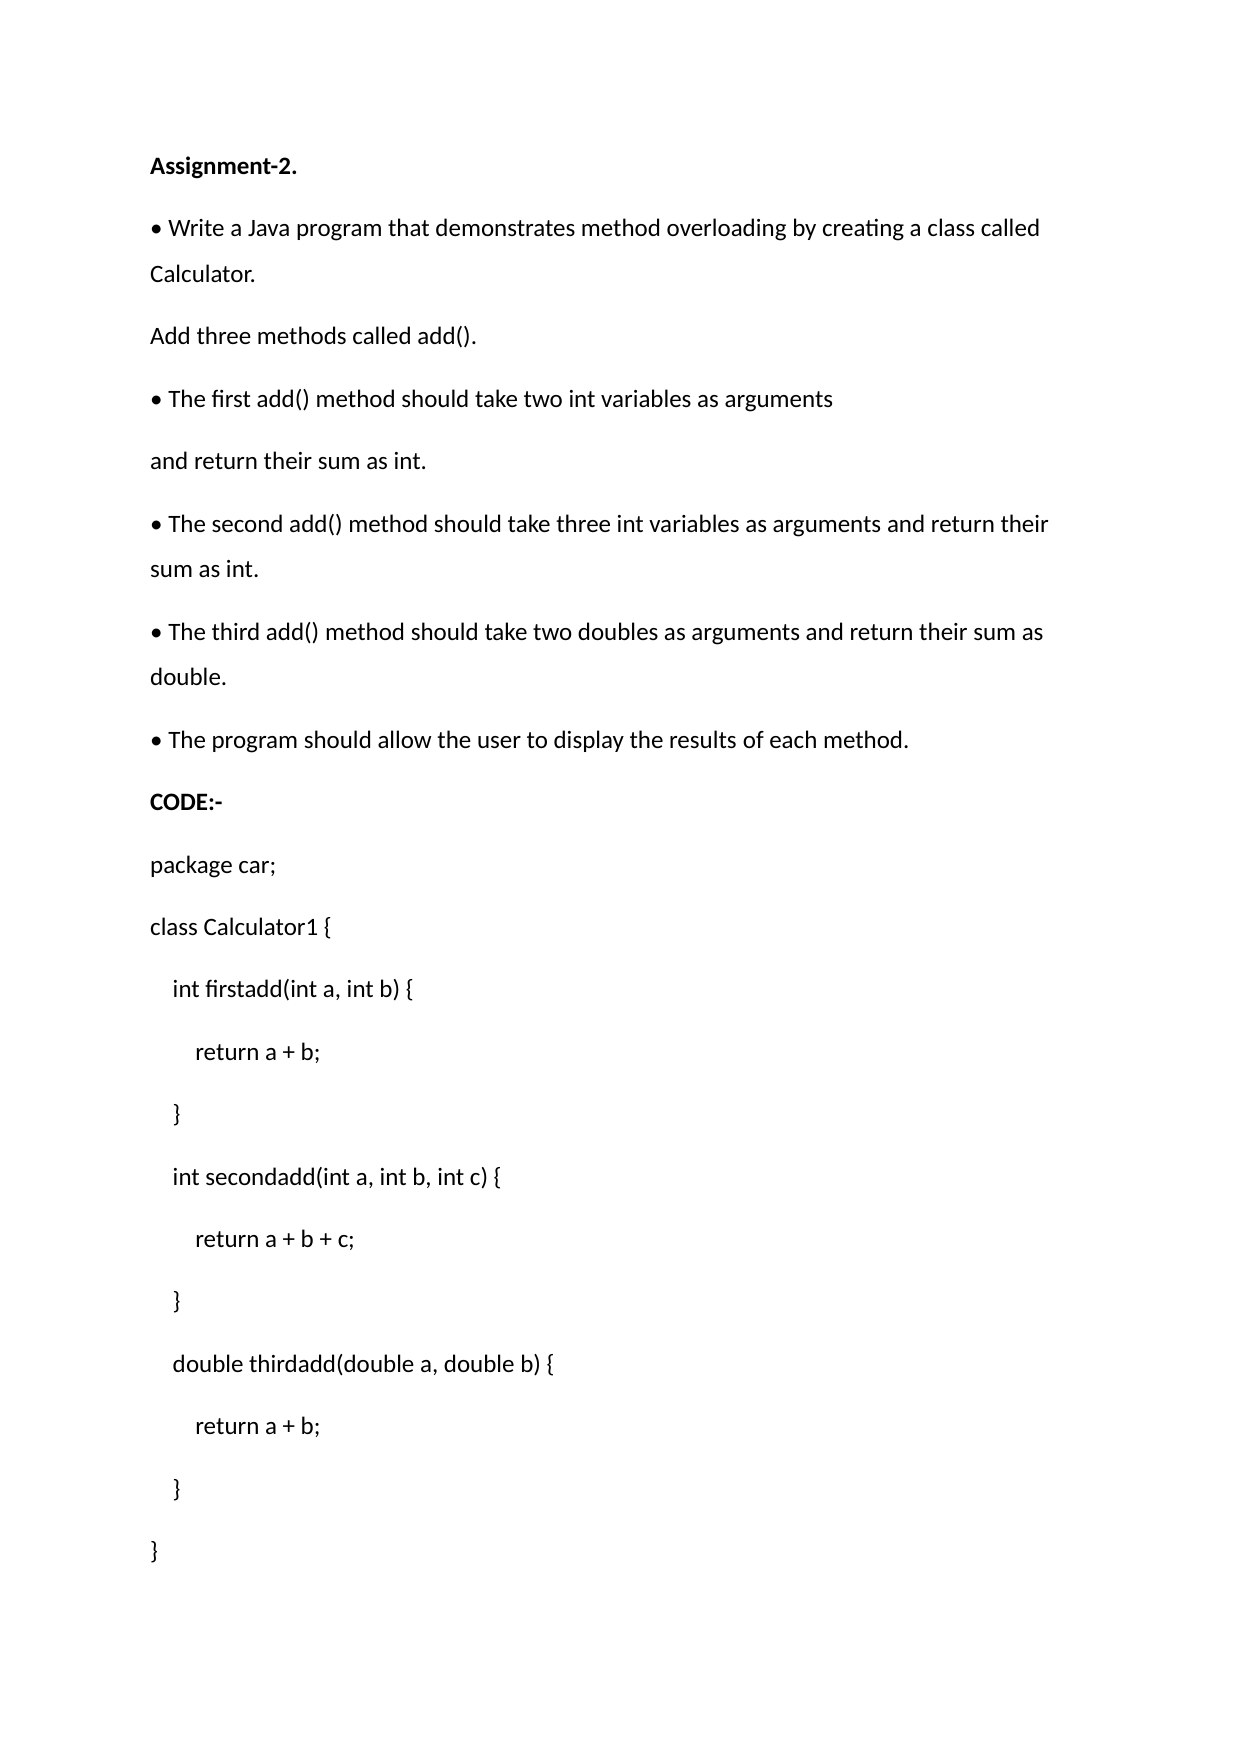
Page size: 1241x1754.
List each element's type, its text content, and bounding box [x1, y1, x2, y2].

text class Calculator1 { [150, 911, 1090, 942]
text CODE:- [150, 786, 1090, 817]
text • Write a Java program that demonstrates method overloading by creating a class called Calculator. [150, 212, 1090, 289]
text } [150, 1098, 1090, 1129]
text • The program should allow the user to display the results of each method. [150, 724, 1090, 754]
text } [150, 1286, 1090, 1316]
text • The third add() method should take two doubles as arguments and return their sum as double. [150, 616, 1090, 692]
text return a + b; [150, 1410, 1090, 1441]
text return a + b; [150, 1036, 1090, 1066]
text int firstadd(int a, int b) { [150, 973, 1090, 1004]
text return a + b + c; [150, 1223, 1090, 1254]
text } [150, 1535, 1090, 1566]
text • The first add() method should take two int variables as arguments [150, 383, 1090, 413]
text Add three methods called add(). [150, 321, 1090, 351]
text package car; [150, 849, 1090, 879]
text and return their sum as int. [150, 445, 1090, 476]
text int secondadd(int a, int b, int c) { [150, 1161, 1090, 1191]
text } [150, 1473, 1090, 1503]
text Assignment-2. [150, 150, 1090, 181]
text • The second add() method should take three int variables as arguments and return their sum as int. [150, 508, 1090, 584]
text double thirdadd(double a, double b) { [150, 1348, 1090, 1378]
